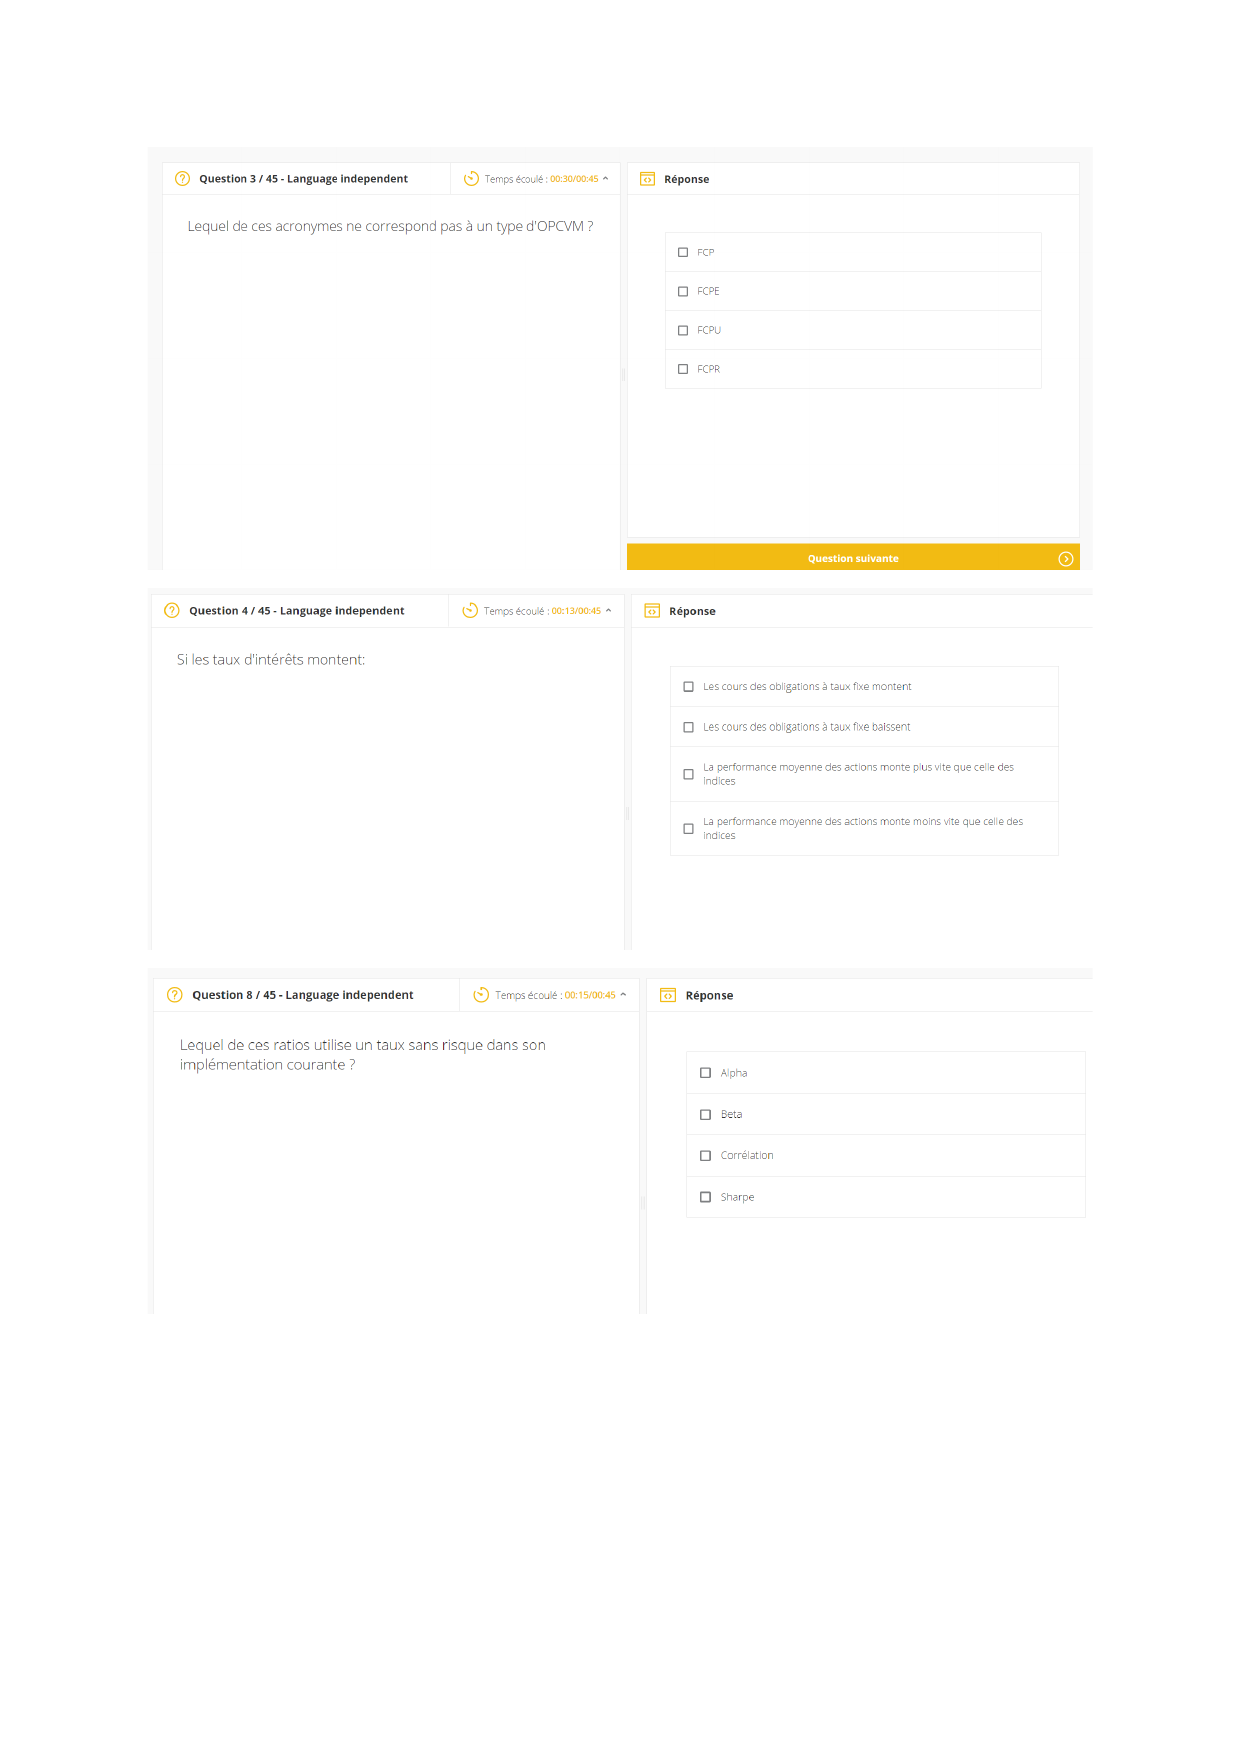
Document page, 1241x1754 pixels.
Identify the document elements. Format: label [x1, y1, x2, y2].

picture [147, 968, 1093, 1314]
picture [147, 147, 1093, 570]
picture [147, 588, 1093, 950]
